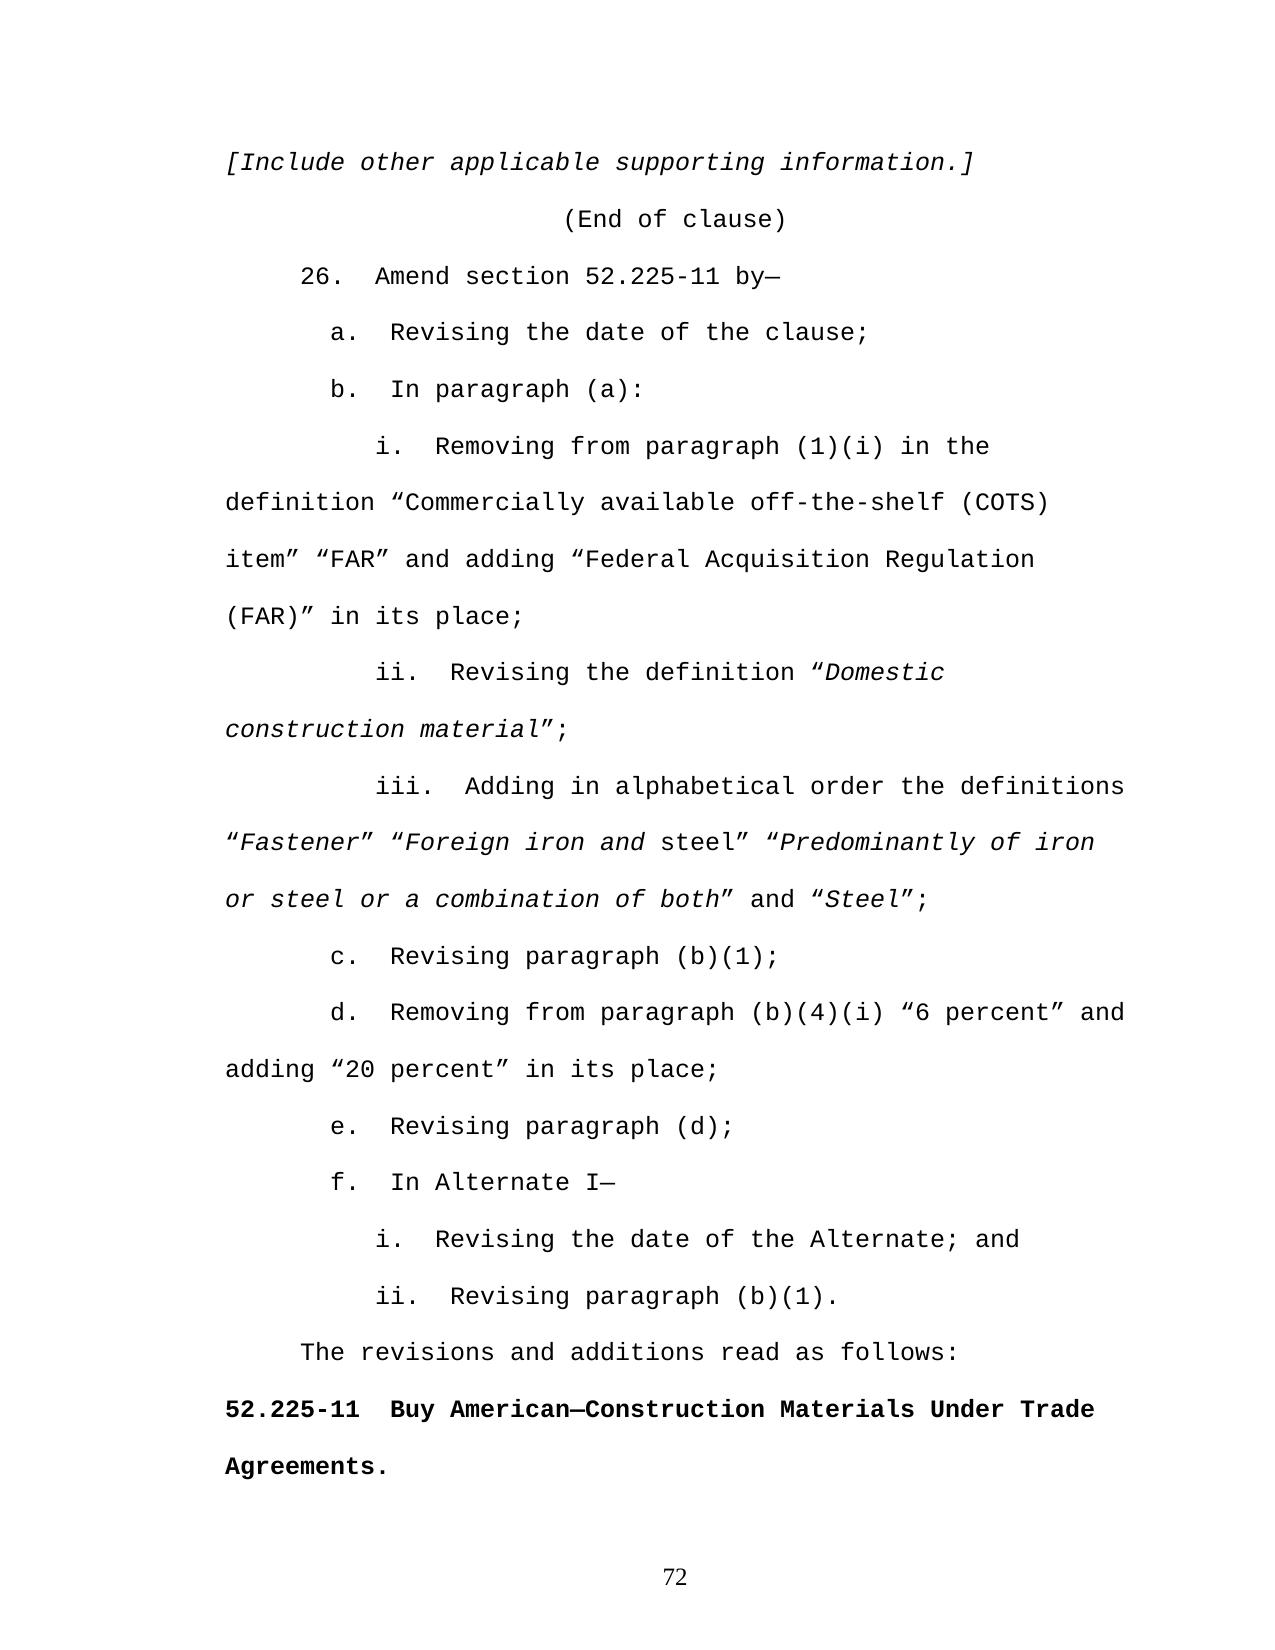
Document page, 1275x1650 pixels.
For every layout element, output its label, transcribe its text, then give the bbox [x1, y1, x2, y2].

text c. Revising paragraph (b)(1); [225, 943, 1125, 972]
text The revisions and additions read as follows: [225, 1340, 1125, 1368]
text a. Revising the date of the clause; [225, 320, 1125, 348]
text ii. Revising the definition “Domestic construction material”; [225, 660, 1125, 745]
text i. Revising the date of the Alternate; and [300, 1227, 1125, 1255]
text (End of clause) [225, 207, 1125, 235]
text b. In paragraph (a): [225, 377, 1125, 405]
text 52.225-11 Buy American—Construction Materials Under Trade Agreements. [225, 1397, 1125, 1482]
text i. Removing from paragraph (1)(i) in the definition “Commercially available off-the-shelf (COTS) item” “FAR” and adding “Federal Acquisition Regulation (FAR)” in its place; [225, 433, 1125, 632]
text f. In Alternate I— [225, 1170, 1125, 1198]
text d. Removing from paragraph (b)(4)(i) “6 percent” and adding “20 percent” in its place; [225, 1000, 1125, 1085]
text ii. Revising paragraph (b)(1). [225, 1283, 1125, 1312]
text e. Revising paragraph (d); [225, 1113, 1125, 1142]
text [Include other applicable supporting information.] [225, 150, 1125, 178]
text iii. Adding in alphabetical order the definitions “Fastener” “Foreign iron and steel” “Predominantly of iron or steel or a combination of both” and “Steel”; [225, 773, 1125, 915]
text 26. Amend section 52.225-11 by— [225, 263, 1125, 292]
